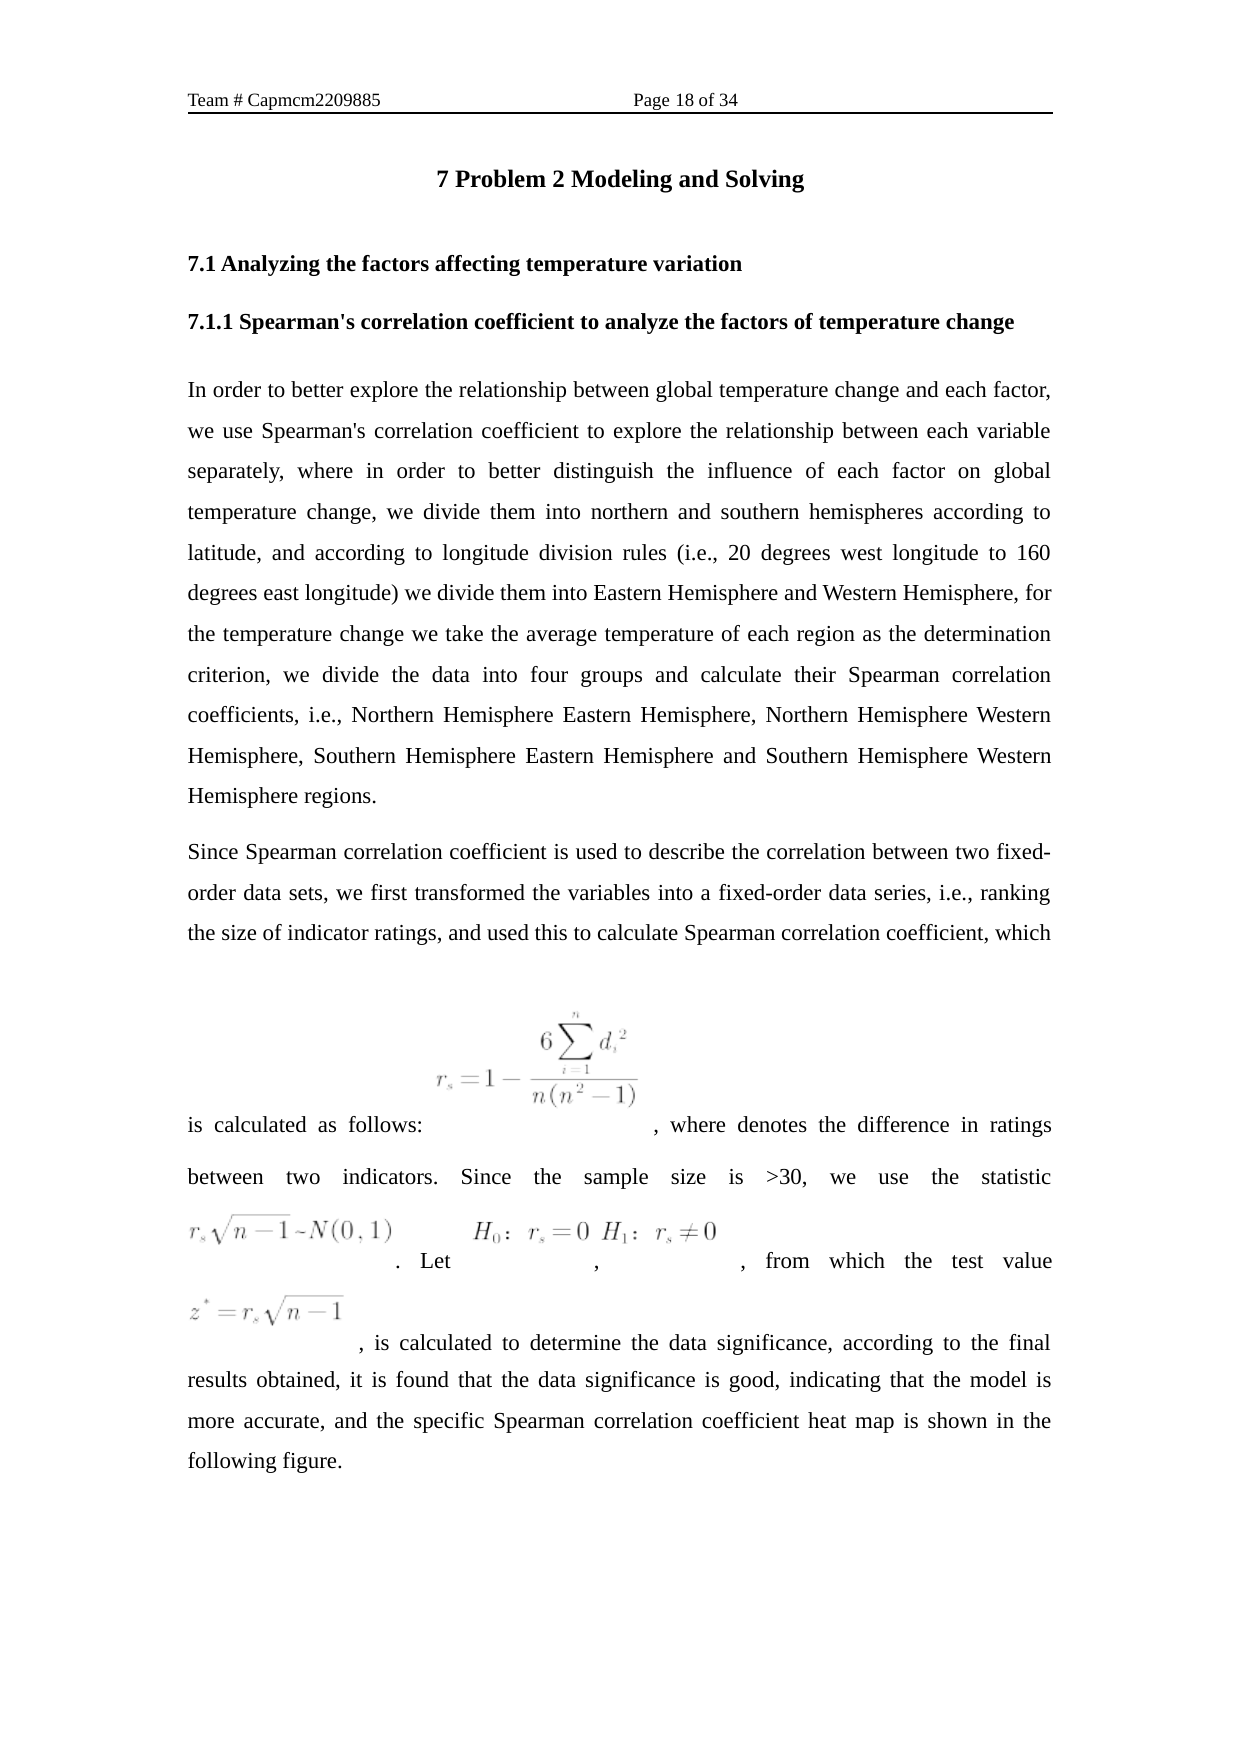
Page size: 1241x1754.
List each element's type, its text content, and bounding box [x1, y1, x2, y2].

text In order to better explore the relationship between global temperature change and each factor, we use Spearman's correlation coefficient to explore the relationship between each variable separately, where in order to better distinguish the influence of each factor on global temperature change, we divide them into northern and southern hemispheres according to latitude, and according to longitude division rules (i.e., 20 degrees west longitude to 160 degrees east longitude) we divide them into Eastern Hemisphere and Western Hemisphere, for the temperature change we take the average temperature of each region as the determination criterion, we divide the data into four groups and calculate their Spearman correlation coefficients, i.e., Northern Hemisphere Eastern Hemisphere, Northern Hemisphere Western Hemisphere, Southern Hemisphere Eastern Hemisphere and Southern Hemisphere Western Hemisphere regions. [187, 373, 1053, 812]
text Since Spearman correlation coefficient is used to describe the correlation between two fixed-order data sets, we first transformed the variables into a fixed-order data series, i.e., ranking the size of indicator ratings, and used this to calculate Spearman correlation coefficient, which is calculated as follows: , where denotes the difference in ratings between two indicators. Since the sample size is >30, we use the statistic . Let , , from which the test value , is calculated to determine the data significance, according to the final results obtained, it is found that the data significance is good, indicating that the model is more accurate, and the specific Spearman correlation coefficient heat map is shown in the following figure. [187, 835, 1053, 1477]
subtitle 7.1 Analyzing the factors affecting temperature variation [187, 247, 1053, 280]
subtitle 7.1.1 Spearman's correlation coefficient to analyze the factors of temperature change [187, 305, 1053, 338]
subtitle 7 Problem 2 Modeling and Solving [187, 162, 1053, 194]
